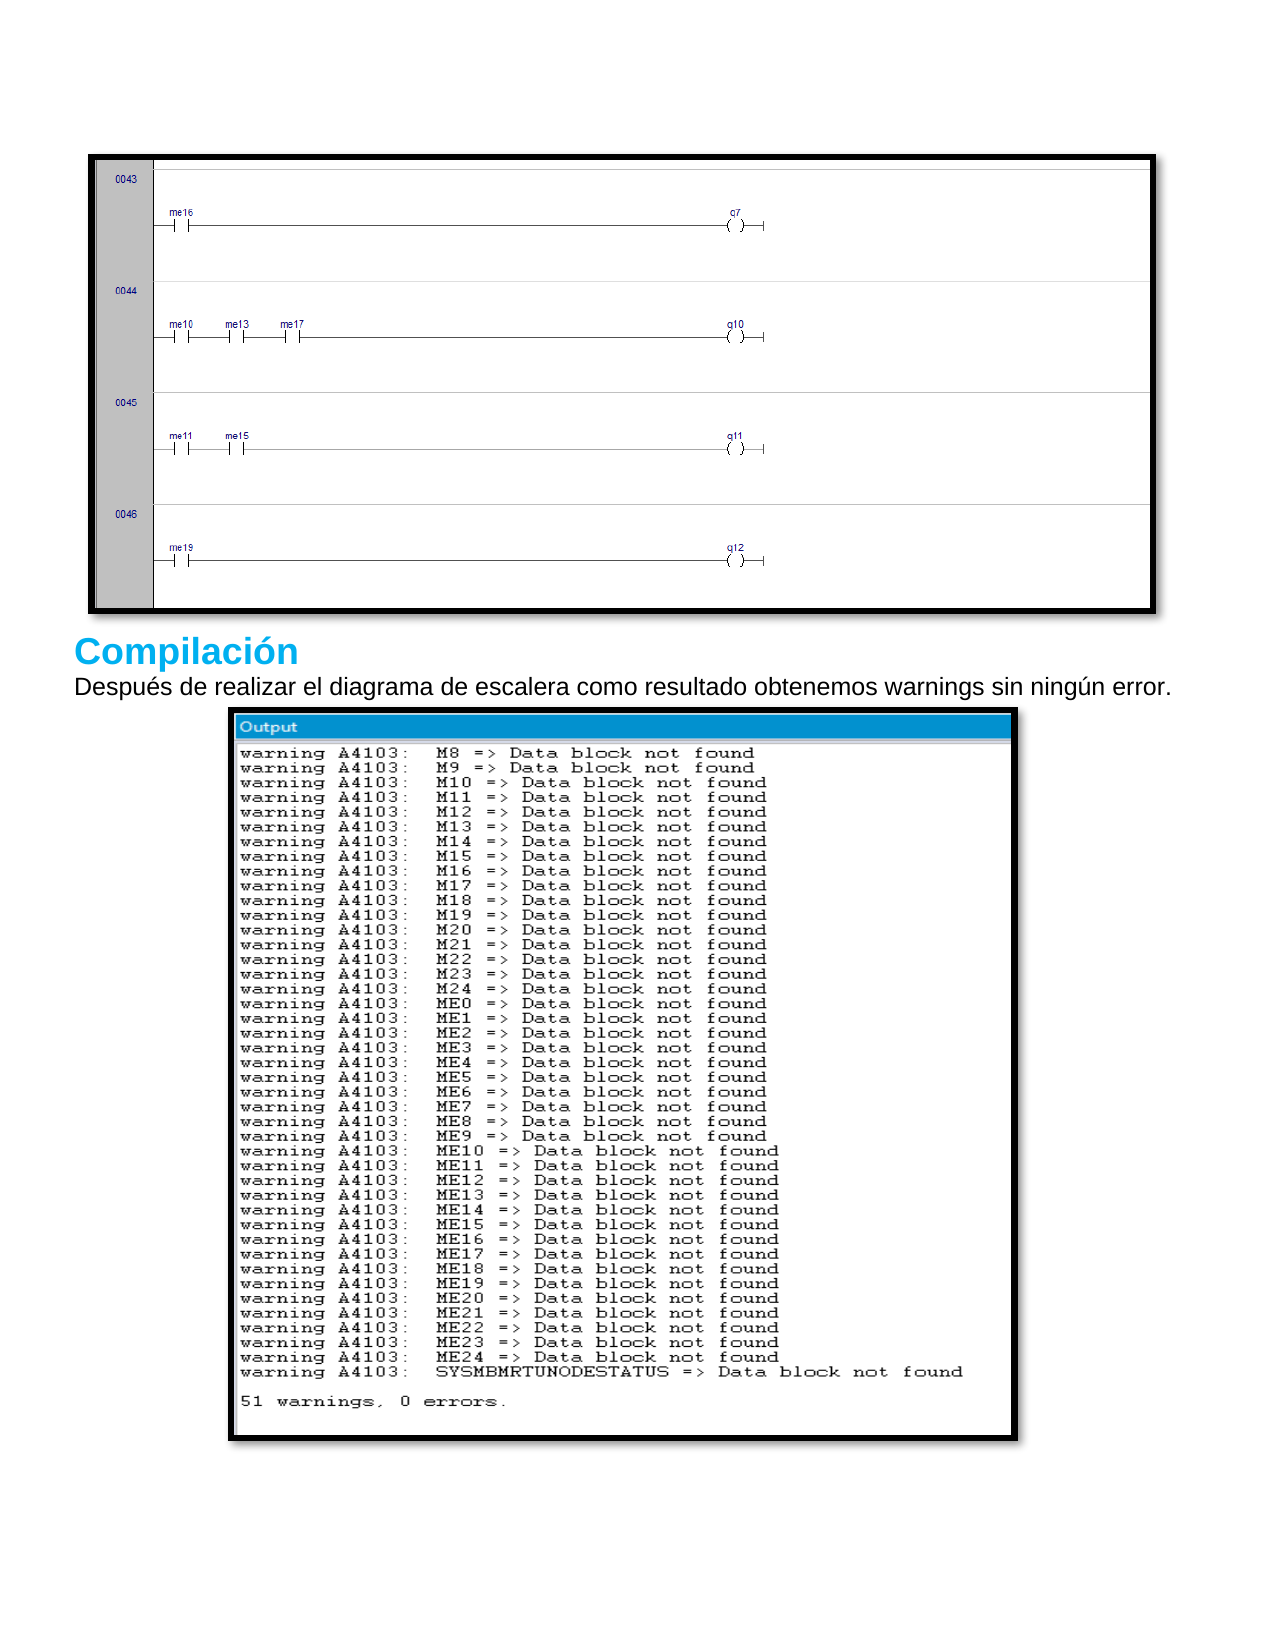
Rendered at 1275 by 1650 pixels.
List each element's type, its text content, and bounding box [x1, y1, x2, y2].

picture [260, 723, 268, 731]
text Compilación [74, 629, 1181, 672]
picture [95, 160, 1150, 608]
picture [288, 723, 295, 731]
picture [234, 713, 1011, 1435]
text Después de realizar el diagrama de escalera como resultado obtenemos warnings sin ningún error. [74, 672, 1181, 701]
picture [271, 725, 278, 735]
picture [250, 723, 257, 731]
